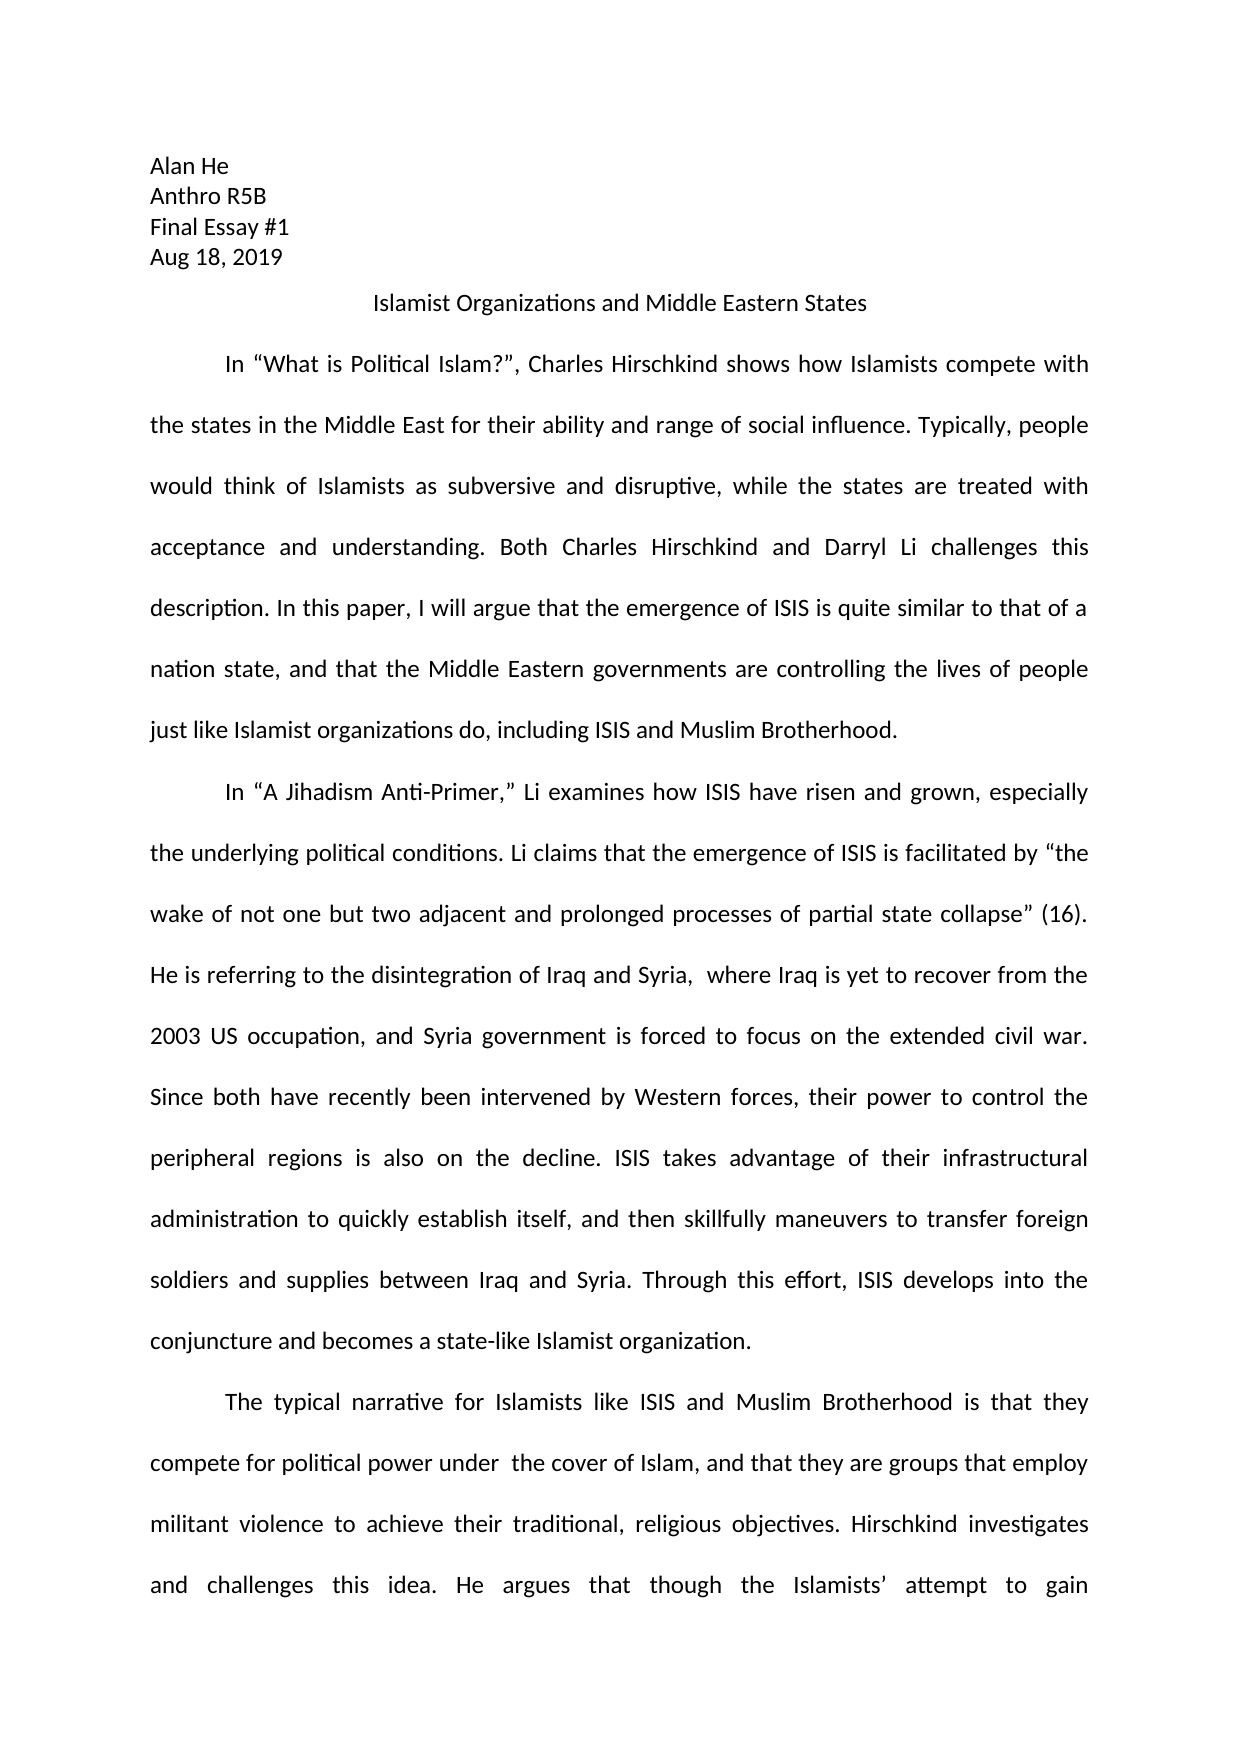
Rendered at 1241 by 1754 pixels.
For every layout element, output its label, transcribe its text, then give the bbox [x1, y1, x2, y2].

text Final Essay #1 [150, 211, 1090, 242]
text Aug 18, 2019 [150, 242, 1090, 272]
text Islamist Organizations and Middle Eastern States [150, 287, 1090, 318]
text In “What is Political Islam?”, Charles Hirschkind shows how Islamists compete with the states in the Middle East for their ability and range of social influence. Typically, people would think of Islamists as subversive and disruptive, while the states are treated with acceptance and understanding. Both Charles Hirschkind and Darryl Li challenges this description. In this paper, I will argue that the emergence of ISIS is quite similar to that of a nation state, and that the Middle Eastern governments are controlling the lives of people just like Islamist organizations do, including ISIS and Muslim Brotherhood. [150, 348, 1090, 745]
text Alan He [150, 150, 1090, 181]
text Anthro R5B [150, 181, 1090, 211]
text In “A Jihadism Anti-Primer,” Li examines how ISIS have risen and grown, especially the underlying political conditions. Li claims that the emergence of ISIS is facilitated by “the wake of not one but two adjacent and prolonged processes of partial state collapse” (16). He is referring to the disintegration of Iraq and Syria, where Iraq is yet to recover from the 2003 US occupation, and Syria government is forced to focus on the extended civil war. Since both have recently been intervened by Western forces, their power to control the peripheral regions is also on the decline. ISIS takes advantage of their infrastructural administration to quickly establish itself, and then skillfully maneuvers to transfer foreign soldiers and supplies between Iraq and Syria. Through this effort, ISIS develops into the conjuncture and becomes a state-like Islamist organization. [150, 776, 1090, 1356]
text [150, 1386, 1090, 1600]
